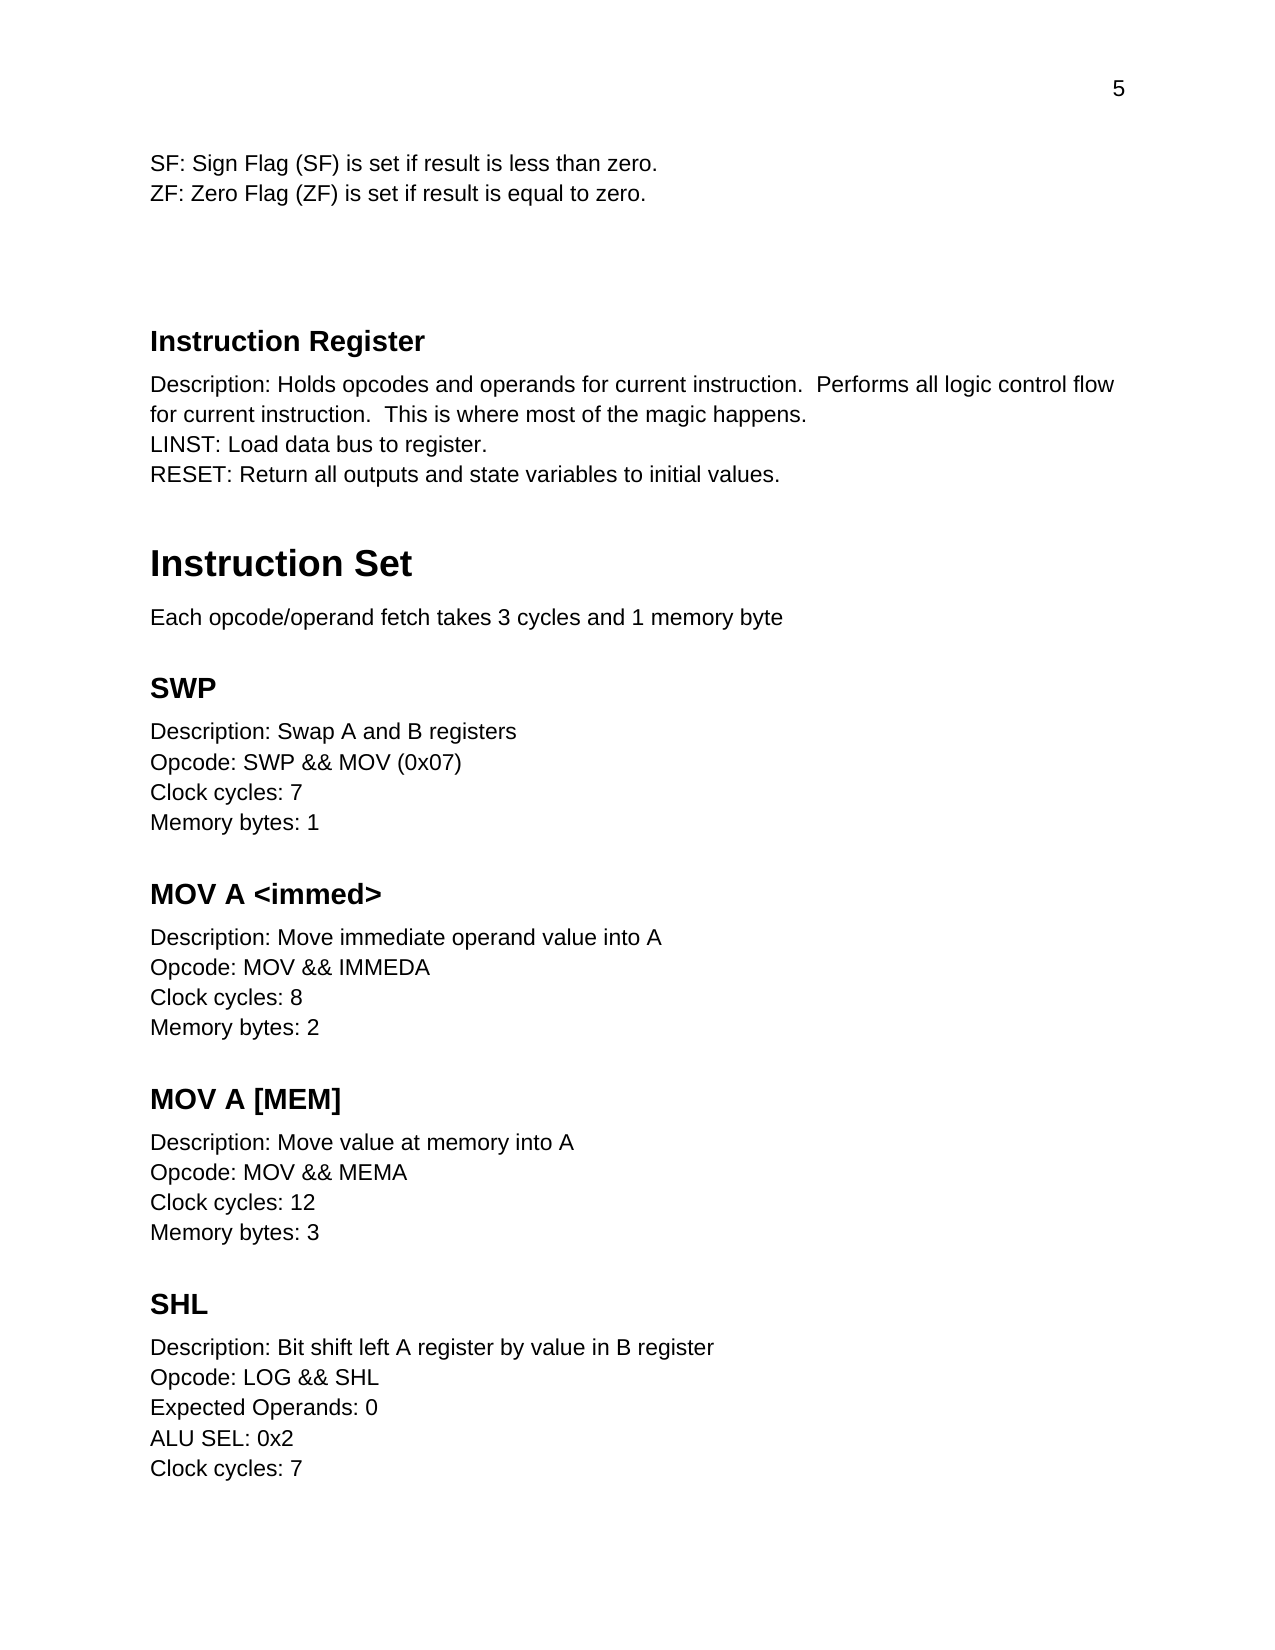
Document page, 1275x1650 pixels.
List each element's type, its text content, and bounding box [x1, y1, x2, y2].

text ZF: Zero Flag (ZF) is set if result is equal to zero. [150, 180, 1125, 207]
subtitle MOV A <immed> [150, 877, 1125, 910]
text ALU SEL: 0x2 [150, 1424, 1125, 1451]
subtitle SHL [150, 1287, 1125, 1321]
text Memory bytes: 3 [150, 1219, 1125, 1246]
text Memory bytes: 2 [150, 1014, 1125, 1041]
text Opcode: MOV && MEMA [150, 1159, 1125, 1185]
text Description: Holds opcodes and operands for current instruction. Performs all logic control flow for current instruction. This is where most of the magic happens. [150, 371, 1125, 427]
text Clock cycles: 8 [150, 984, 1125, 1010]
subtitle SWP [150, 671, 1125, 705]
text Description: Move value at memory into A [150, 1129, 1125, 1155]
text Description: Move immediate operand value into A [150, 923, 1125, 950]
text RESET: Return all outputs and state variables to initial values. [150, 461, 1125, 488]
text Description: Bit shift left A register by value in B register [150, 1334, 1125, 1360]
text Each opcode/operand fetch takes 3 cycles and 1 memory byte [150, 604, 1125, 630]
text Clock cycles: 12 [150, 1189, 1125, 1216]
subtitle MOV A [MEM] [150, 1082, 1125, 1115]
text Opcode: MOV && IMMEDA [150, 954, 1125, 980]
text SF: Sign Flag (SF) is set if result is less than zero. [150, 150, 1125, 176]
text LINST: Load data bus to register. [150, 431, 1125, 458]
text Memory bytes: 1 [150, 809, 1125, 835]
text Clock cycles: 7 [150, 779, 1125, 805]
text Clock cycles: 7 [150, 1455, 1125, 1481]
subtitle Instruction Set [150, 542, 1125, 585]
subtitle Instruction Register [150, 324, 1125, 357]
text Expected Operands: 0 [150, 1394, 1125, 1421]
text Opcode: LOG && SHL [150, 1364, 1125, 1391]
text Opcode: SWP && MOV (0x07) [150, 748, 1125, 775]
text Description: Swap A and B registers [150, 718, 1125, 745]
